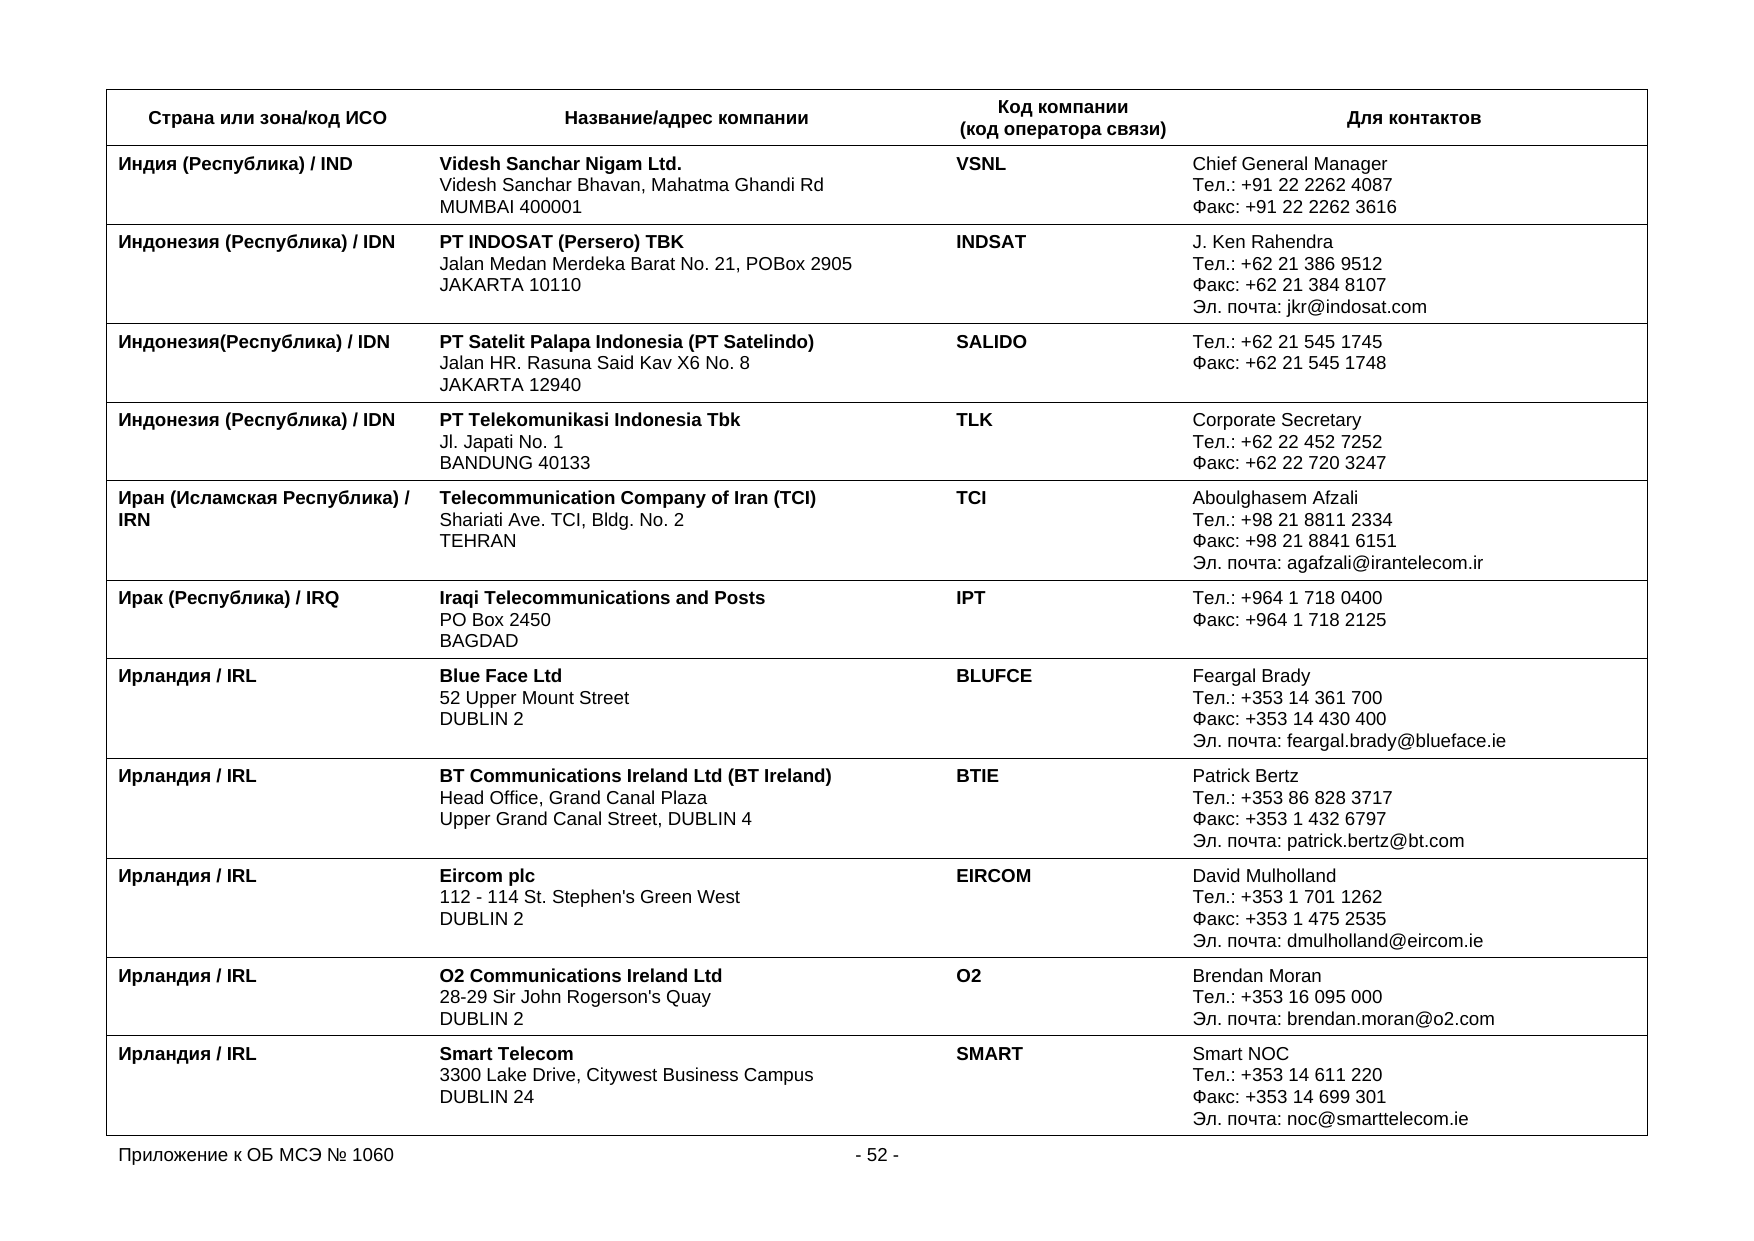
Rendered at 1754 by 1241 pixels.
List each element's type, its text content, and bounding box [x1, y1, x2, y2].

table_cell David Mulholland Тел.: +353 1 701 1262 Факс: +353 1 475 2535 Эл. почта: dmulholland@eircom.ie [1181, 859, 1647, 957]
table_cell O2 Communications Ireland Ltd 28-29 Sir John Rogerson's Quay DUBLIN 2 [428, 958, 945, 1035]
table_cell Иран (Исламская Республика) / IRN [107, 481, 428, 579]
table_cell Тел.: +964 1 718 0400 Факс: +964 1 718 2125 [1181, 581, 1647, 658]
table_cell BT Communications Ireland Ltd (BT Ireland) Head Office, Grand Canal Plaza Upper Grand Canal Street, DUBLIN 4 [428, 759, 945, 857]
table_cell Ирландия / IRL [107, 759, 428, 857]
table_cell Индонезия(Республика) / IDN [107, 324, 428, 402]
table_cell Blue Face Ltd 52 Upper Mount Street DUBLIN 2 [428, 659, 945, 758]
table_cell Iraqi Telecommunications and Posts PO Box 2450 BAGDAD [428, 581, 945, 658]
table_cell BLUFCE [945, 659, 1181, 758]
table_cell Ирландия / IRL [107, 1036, 428, 1135]
table_cell Smart NOC Тел.: +353 14 611 220 Факс: +353 14 699 301 Эл. почта: noc@smarttelecom.ie [1181, 1036, 1647, 1135]
table_cell Brendan Moran Тел.: +353 16 095 000 Эл. почта: brendan.moran@o2.com [1181, 958, 1647, 1035]
table_cell Feargal Brady Тел.: +353 14 361 700 Факс: +353 14 430 400 Эл. почта: feargal.brady@blueface.ie [1181, 659, 1647, 758]
table_cell INDSAT [945, 225, 1181, 323]
table_cell SALIDO [945, 324, 1181, 402]
table_cell Telecommunication Company of Iran (TCI) Shariati Ave. TCI, Bldg. No. 2 TEHRAN [428, 481, 945, 579]
table_cell Индия (Республика) / IND [107, 146, 428, 223]
table_cell J. Ken Rahendra Тел.: +62 21 386 9512 Факс: +62 21 384 8107 Эл. почта: jkr@indosat.com [1181, 225, 1647, 323]
table_cell Ирак (Республика) / IRQ [107, 581, 428, 658]
table_cell Aboulghasem Afzali Тел.: +98 21 8811 2334 Факс: +98 21 8841 6151 Эл. почта: agafzali@irantelecom.ir [1181, 481, 1647, 579]
table_header Код компании (код оператора связи) [945, 90, 1181, 145]
table_cell Eircom plc 112 - 114 St. Stephen's Green West DUBLIN 2 [428, 859, 945, 957]
table_cell O2 [945, 958, 1181, 1035]
table_cell TLK [945, 403, 1181, 480]
table_cell SMART [945, 1036, 1181, 1135]
table_cell VSNL [945, 146, 1181, 223]
table_cell Patrick Bertz Тел.: +353 86 828 3717 Факс: +353 1 432 6797 Эл. почта: patrick.bertz@bt.com [1181, 759, 1647, 857]
table_cell PT Satelit Palapa Indonesia (PT Satelindo) Jalan HR. Rasuna Said Kav X6 No. 8 JAKARTA 12940 [428, 324, 945, 402]
table_cell Ирландия / IRL [107, 958, 428, 1035]
table_header Название/адрес компании [428, 90, 945, 145]
table_cell EIRCOM [945, 859, 1181, 957]
table_cell Ирландия / IRL [107, 859, 428, 957]
table_cell IPT [945, 581, 1181, 658]
table_cell BTIE [945, 759, 1181, 857]
table_cell Corporate Secretary Тел.: +62 22 452 7252 Факс: +62 22 720 3247 [1181, 403, 1647, 480]
table_cell PT Telekomunikasi Indonesia Tbk Jl. Japati No. 1 BANDUNG 40133 [428, 403, 945, 480]
table_cell Индонезия (Республика) / IDN [107, 403, 428, 480]
table_cell Индонезия (Республика) / IDN [107, 225, 428, 323]
table_header Для контактов [1181, 90, 1647, 145]
table_cell Chief General Manager Тел.: +91 22 2262 4087 Факс: +91 22 2262 3616 [1181, 146, 1647, 223]
table_header Страна или зона/код ИСО [107, 90, 428, 145]
table_cell Ирландия / IRL [107, 659, 428, 758]
table_cell PT INDOSAT (Persero) TBK Jalan Medan Merdeka Barat No. 21, POBox 2905 JAKARTA 10110 [428, 225, 945, 323]
table_cell Smart Telecom 3300 Lake Drive, Citywest Business Campus DUBLIN 24 [428, 1036, 945, 1135]
table_cell Тел.: +62 21 545 1745 Факс: +62 21 545 1748 [1181, 324, 1647, 402]
table_cell Videsh Sanchar Nigam Ltd. Videsh Sanchar Bhavan, Mahatma Ghandi Rd MUMBAI 400001 [428, 146, 945, 223]
table_cell TCI [945, 481, 1181, 579]
